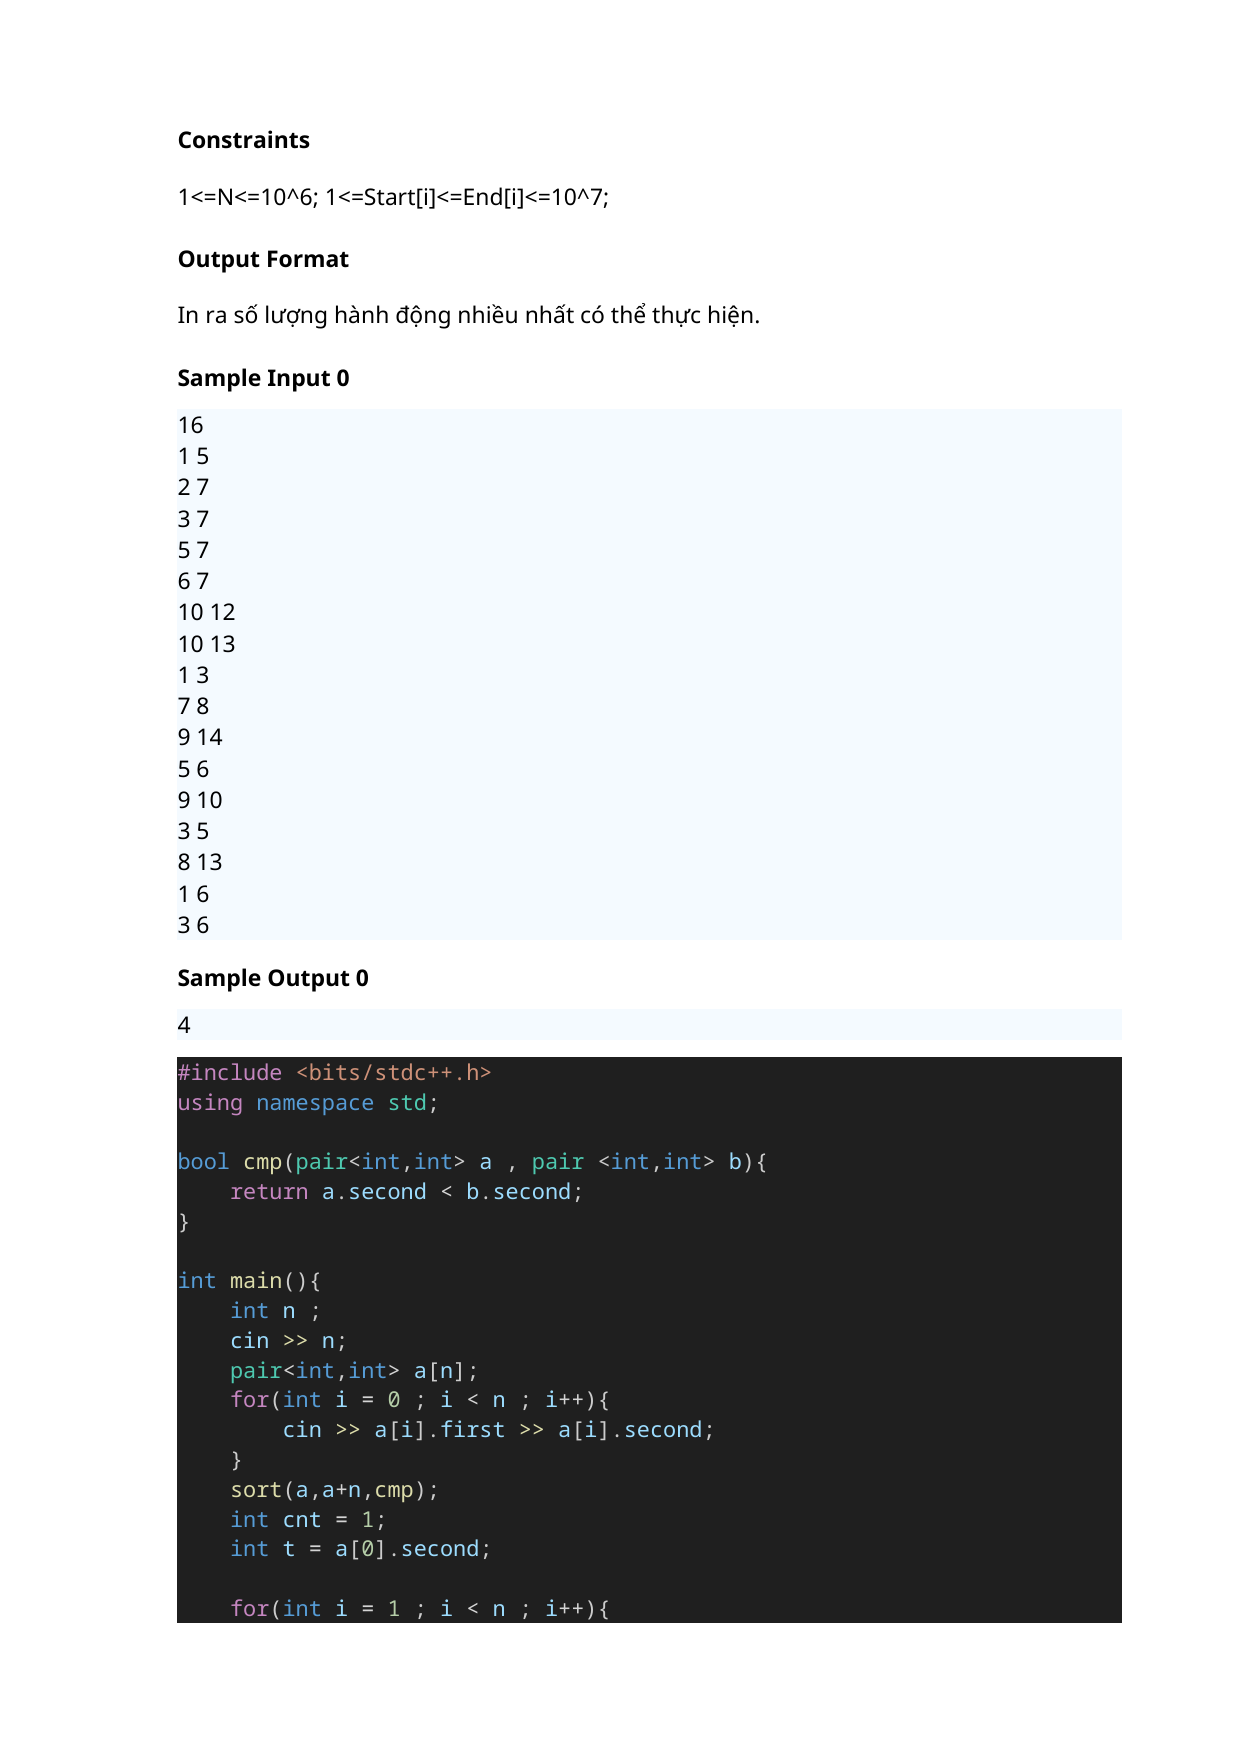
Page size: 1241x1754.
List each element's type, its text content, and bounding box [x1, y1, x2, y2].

text cin >> n; [177, 1325, 1122, 1354]
text 2 7 [177, 471, 1122, 502]
text } [177, 1444, 1122, 1474]
text int n ; [177, 1295, 1122, 1325]
text Output Format [177, 237, 1122, 274]
text 1 6 [177, 877, 1122, 909]
text #include <bits/stdc++.h> [177, 1057, 1122, 1086]
text 1<=N<=10^6; 1<=Start[i]<=End[i]<=10^7; [177, 174, 1122, 212]
text 16 [177, 409, 1122, 440]
text 10 12 [177, 596, 1122, 627]
text 9 14 [177, 721, 1122, 752]
text 8 13 [177, 846, 1122, 877]
text 3 7 [177, 502, 1122, 534]
text Sample Input 0 [177, 356, 1122, 393]
text sort(a,a+n,cmp); [177, 1474, 1122, 1503]
text 1 5 [177, 440, 1122, 471]
text 4 [177, 1009, 1122, 1040]
text 7 8 [177, 690, 1122, 721]
text 3 6 [177, 909, 1122, 940]
text pair<int,int> a[n]; [177, 1354, 1122, 1384]
text cin >> a[i].first >> a[i].second; [177, 1414, 1122, 1444]
text int t = a[0].second; [177, 1533, 1122, 1563]
text for(int i = 1 ; i < n ; i++){ [177, 1593, 1122, 1623]
text return a.second < b.second; [177, 1176, 1122, 1206]
text 6 7 [177, 565, 1122, 596]
text In ra số lượng hành động nhiều nhất có thể thực hiện. [177, 293, 1122, 331]
text bool cmp(pair<int,int> a , pair <int,int> b){ [177, 1146, 1122, 1176]
text Sample Output 0 [177, 956, 1122, 993]
text } [177, 1206, 1122, 1235]
text Constraints [177, 118, 1122, 156]
text 5 6 [177, 752, 1122, 784]
text int main(){ [177, 1265, 1122, 1295]
text 1 3 [177, 659, 1122, 690]
text 3 5 [177, 815, 1122, 846]
text int cnt = 1; [177, 1503, 1122, 1533]
text for(int i = 0 ; i < n ; i++){ [177, 1384, 1122, 1414]
text 5 7 [177, 534, 1122, 565]
text 10 13 [177, 627, 1122, 659]
text 9 10 [177, 784, 1122, 815]
text using namespace std; [177, 1086, 1122, 1116]
